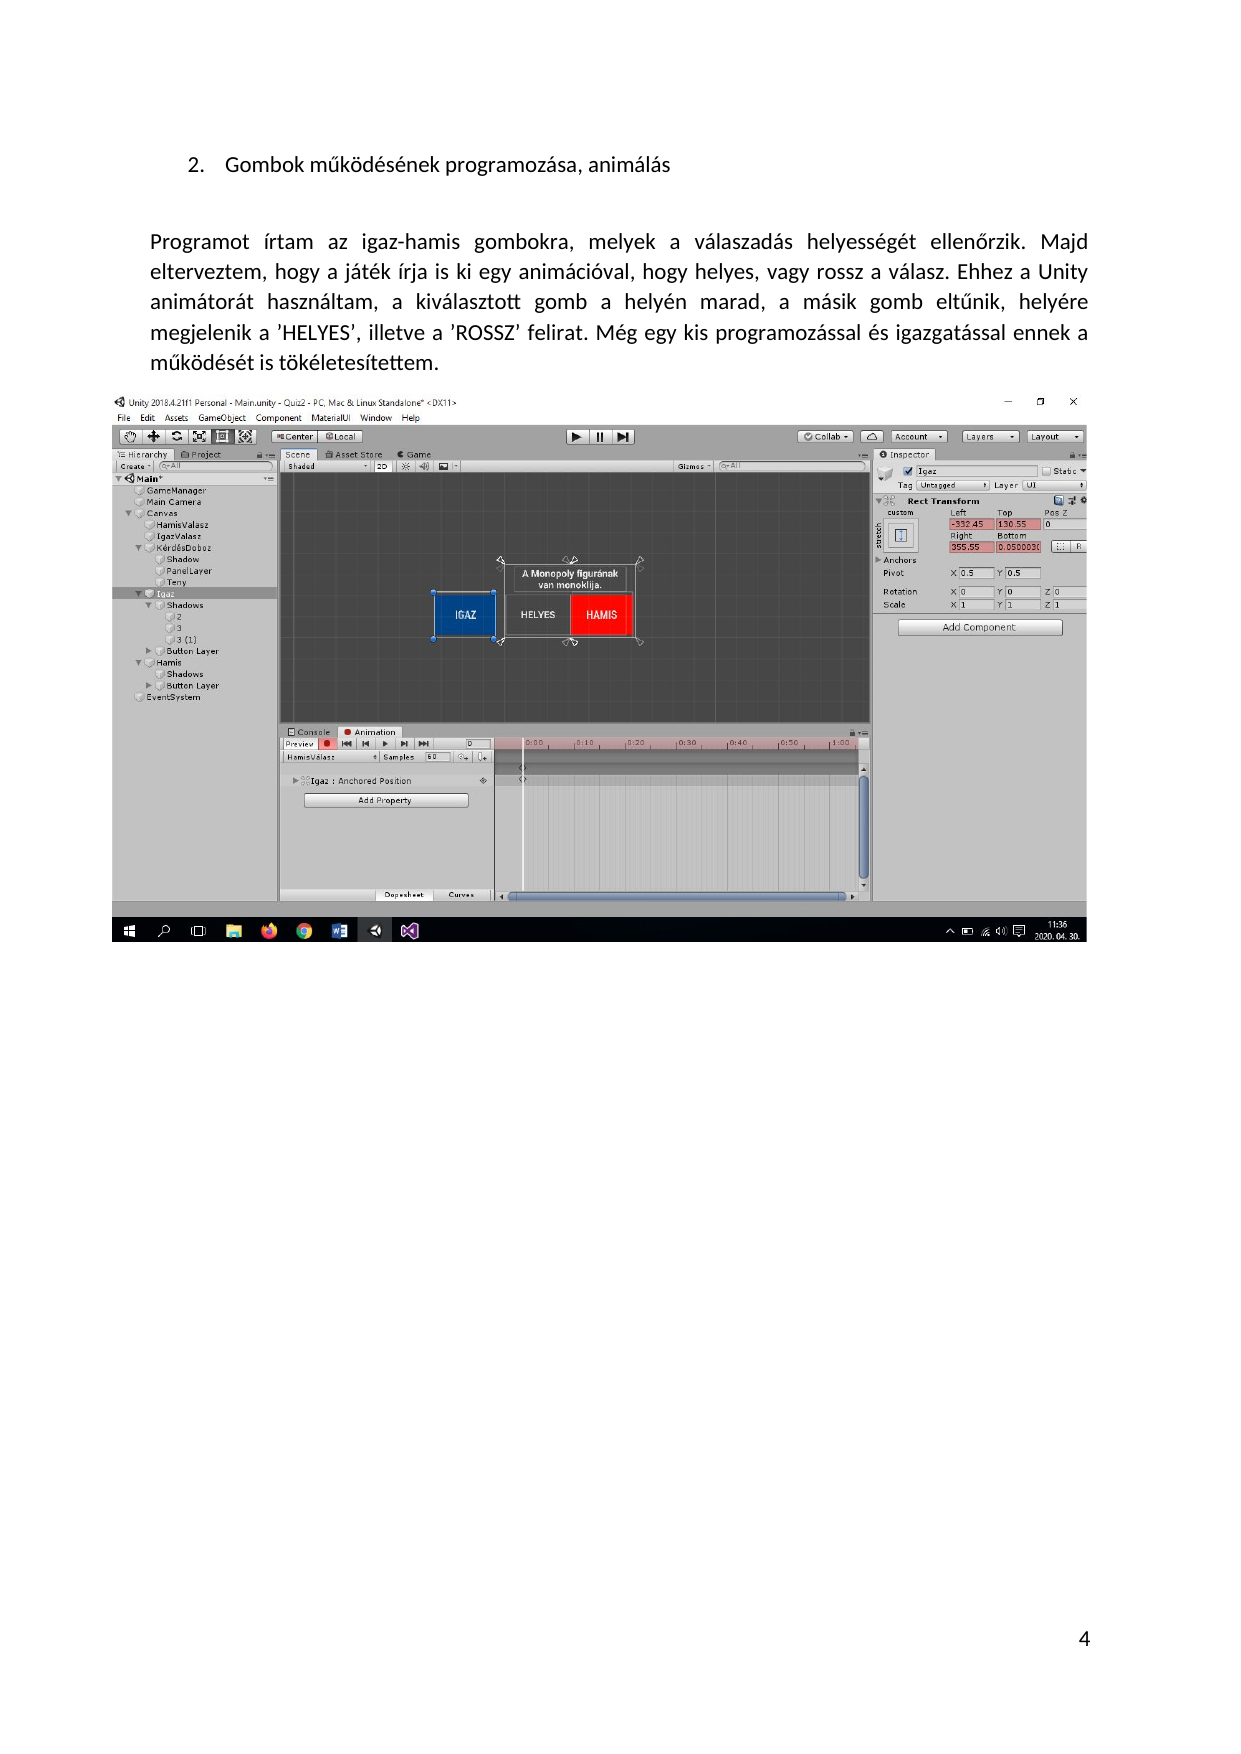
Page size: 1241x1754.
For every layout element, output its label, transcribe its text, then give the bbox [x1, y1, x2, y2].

text Programot írtam az igaz-hamis gombokra, melyek a válaszadás helyességét ellenőrzik. Majd elterveztem, hogy a játék írja is ki egy animációval, hogy helyes, vagy rossz a válasz. Ehhez a Unity animátorát használtam, a kiválasztott gomb a helyén marad, a másik gomb eltűnik, helyére megjelenik a ’HELYES’, illetve a ’ROSSZ’ felirat. Még egy kis programozással és igazgatással ennek a működését is tökéletesítettem. [150, 227, 1090, 376]
list Gombok működésének programozása, animálás [187, 150, 1090, 178]
picture [112, 394, 1087, 942]
